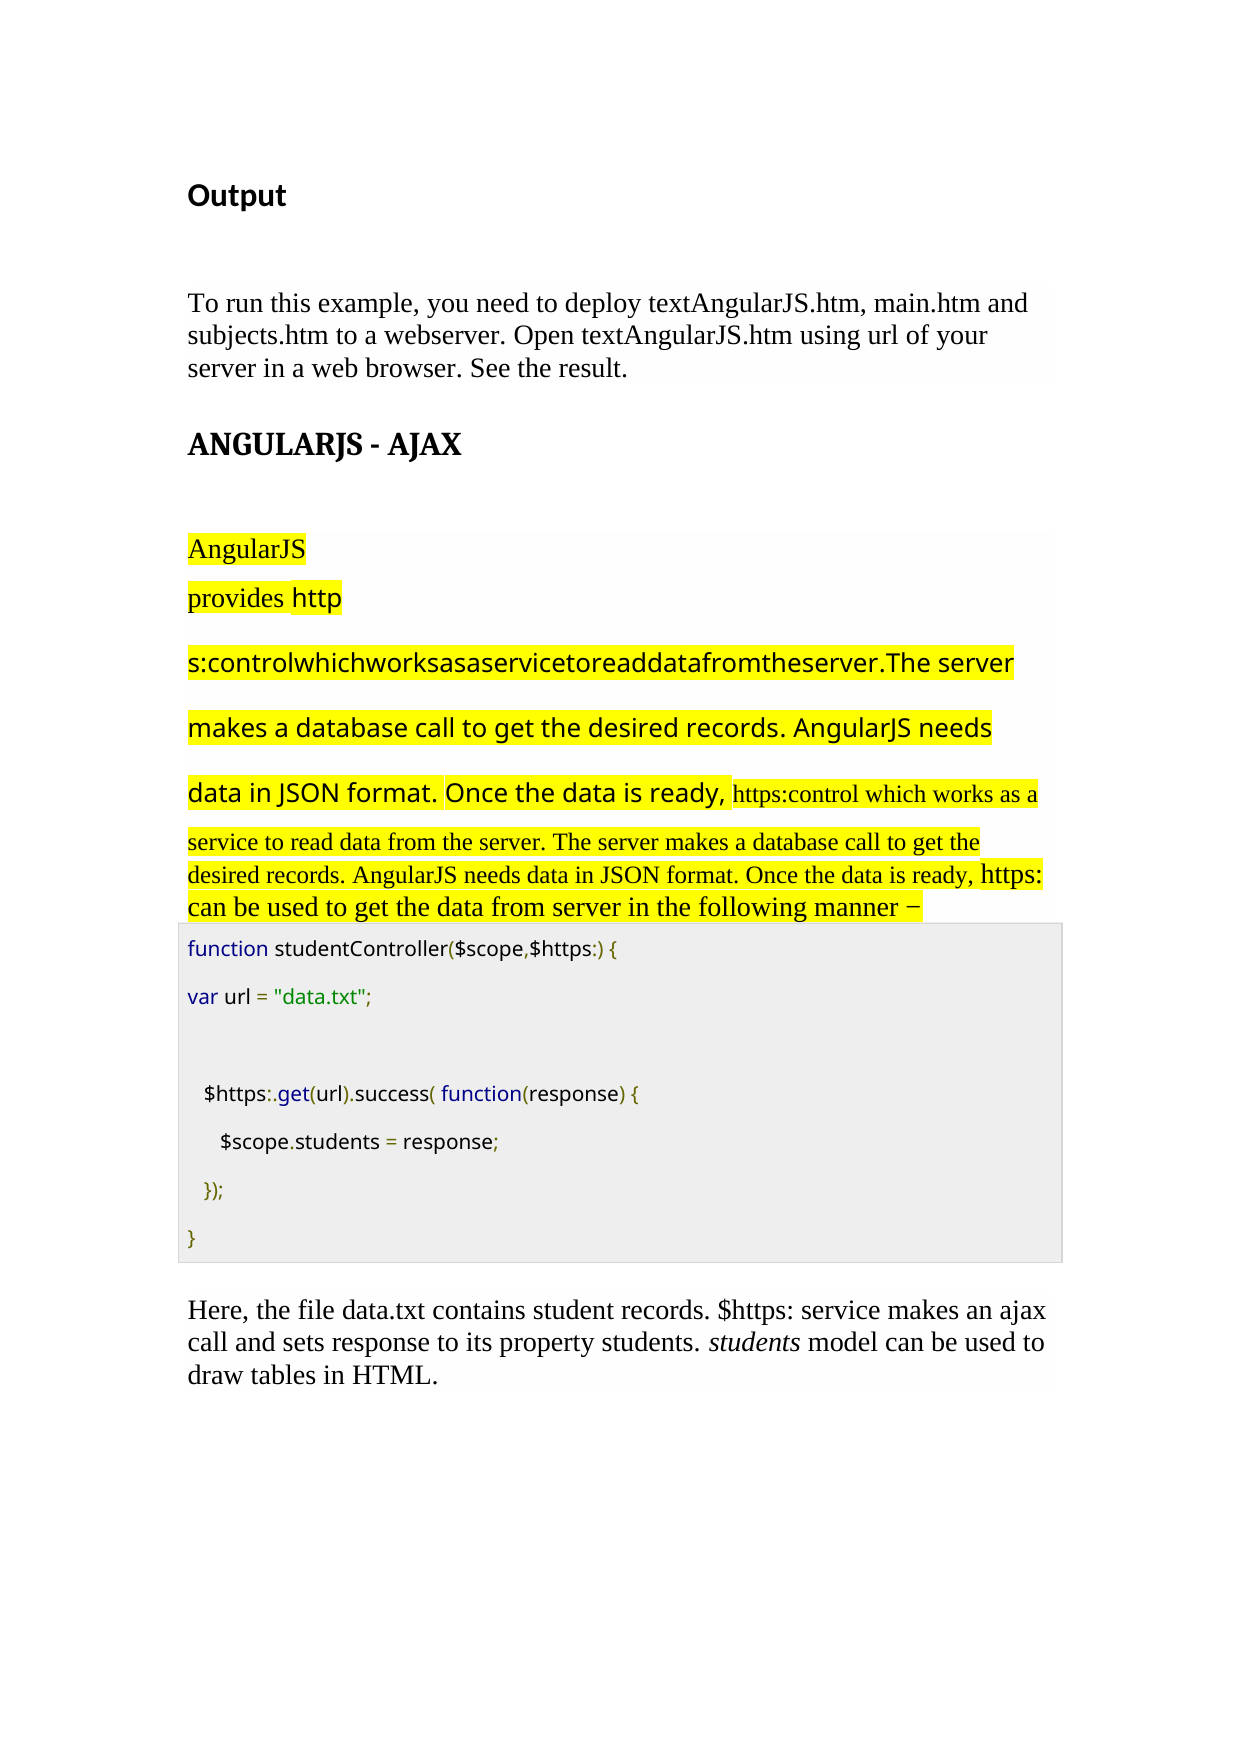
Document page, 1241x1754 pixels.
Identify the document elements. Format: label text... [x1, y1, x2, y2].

text }); [179, 1163, 1061, 1206]
subtitle ANGULARJS - AJAX [187, 412, 1053, 477]
subtitle Output [187, 162, 1053, 227]
text $scope.students = response; [179, 1115, 1061, 1157]
text Here, the file data.txt contains student records. $https: service makes an ajax call and sets response to its property students. students model can be used to draw tables in HTML. [187, 1293, 1053, 1390]
text } [179, 1211, 1061, 1262]
text To run this example, you need to deploy textAngularJS.htm, main.htm and subjects.htm to a webserver. Open textAngularJS.htm using url of your server in a web browser. See the result. [187, 286, 1053, 383]
text AngularJS provides https:controlwhichworksasaservicetoreaddatafromtheserver.The server makes a database call to get the desired records. AngularJS needs data in JSON format. Once the data is ready, https:control which works as a service to read data from the server. The server makes a database call to get the desired records. AngularJS needs data in JSON format. Once the data is ready, https: can be used to get the data from server in the following manner − [187, 532, 1053, 922]
text $https:.get(url).success( function(response) { [179, 1067, 1061, 1109]
text function studentController($scope,$https:) { [179, 924, 1061, 965]
text var url = "data.txt"; [179, 971, 1061, 1013]
